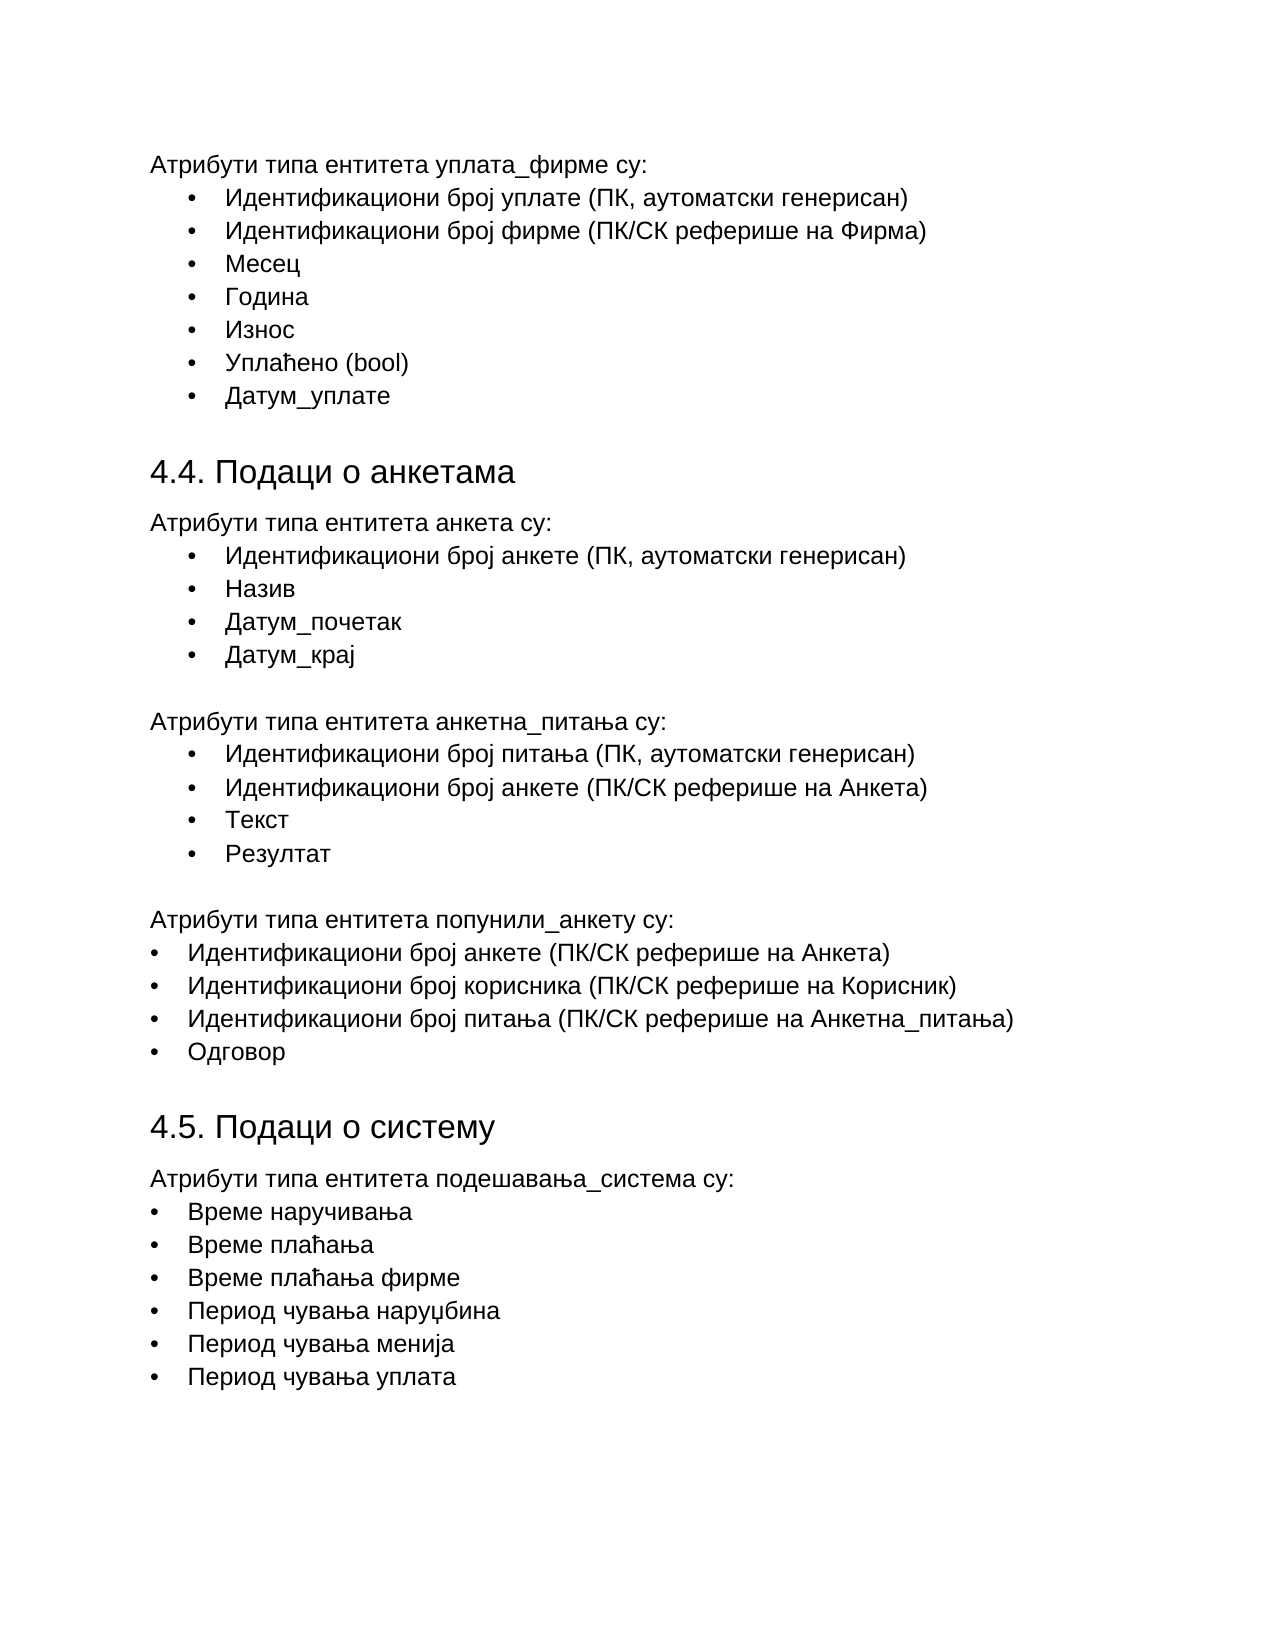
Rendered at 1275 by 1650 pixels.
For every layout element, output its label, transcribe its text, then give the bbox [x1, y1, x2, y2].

text Атрибути типа ентитета подешавања_система су: [150, 1164, 1125, 1193]
list Време плаћања [150, 1230, 1125, 1259]
list Датум_почетак [187, 607, 1125, 636]
list Период чувања наруџбина [150, 1296, 1125, 1325]
list Износ [187, 315, 1125, 344]
list Резултат [187, 838, 1125, 867]
list Датум_крај [187, 640, 1125, 669]
list Идентификациони број анкете (ПК, аутоматски генерисан) [187, 541, 1125, 570]
text 4.4. Подаци о анкетама [150, 452, 1125, 490]
list Година [187, 282, 1125, 311]
text Атрибути типа ентитета анкетна_питања су: [150, 706, 1125, 735]
list Време наручивања [150, 1197, 1125, 1226]
list Идентификациони број анкете (ПК/СК реферише на Анкета) [187, 772, 1125, 801]
list Назив [187, 574, 1125, 603]
list Идентификациони број питања (ПК, аутоматски генерисан) [187, 739, 1125, 768]
list Идентификациони број фирме (ПК/СК реферише на Фирма) [187, 216, 1125, 245]
list Одговор [150, 1037, 1125, 1065]
list Идентификациони број уплате (ПК, аутоматски генерисан) [187, 183, 1125, 212]
list Време плаћања фирме [150, 1263, 1125, 1292]
list Уплаћено (bool) [187, 348, 1125, 377]
text Атрибути типа ентитета уплата_фирме су: [150, 150, 1125, 179]
list Период чувања менија [150, 1329, 1125, 1358]
text Атрибути типа ентитета попунили_анкету су: [150, 904, 1125, 933]
list Идентификациони број корисника (ПК/СК реферише на Корисник) [150, 971, 1125, 999]
list Текст [187, 806, 1125, 834]
text 4.5. Подаци о систему [150, 1107, 1125, 1146]
list Идентификациони број анкете (ПК/СК реферише на Анкета) [150, 938, 1125, 966]
list Период чувања уплата [150, 1362, 1125, 1391]
text Атрибути типа ентитета анкета су: [150, 508, 1125, 537]
list Месец [187, 249, 1125, 278]
list Датум_уплате [187, 381, 1125, 410]
list Идентификациони број питања (ПК/СК реферише на Анкетна_питања) [150, 1004, 1125, 1032]
